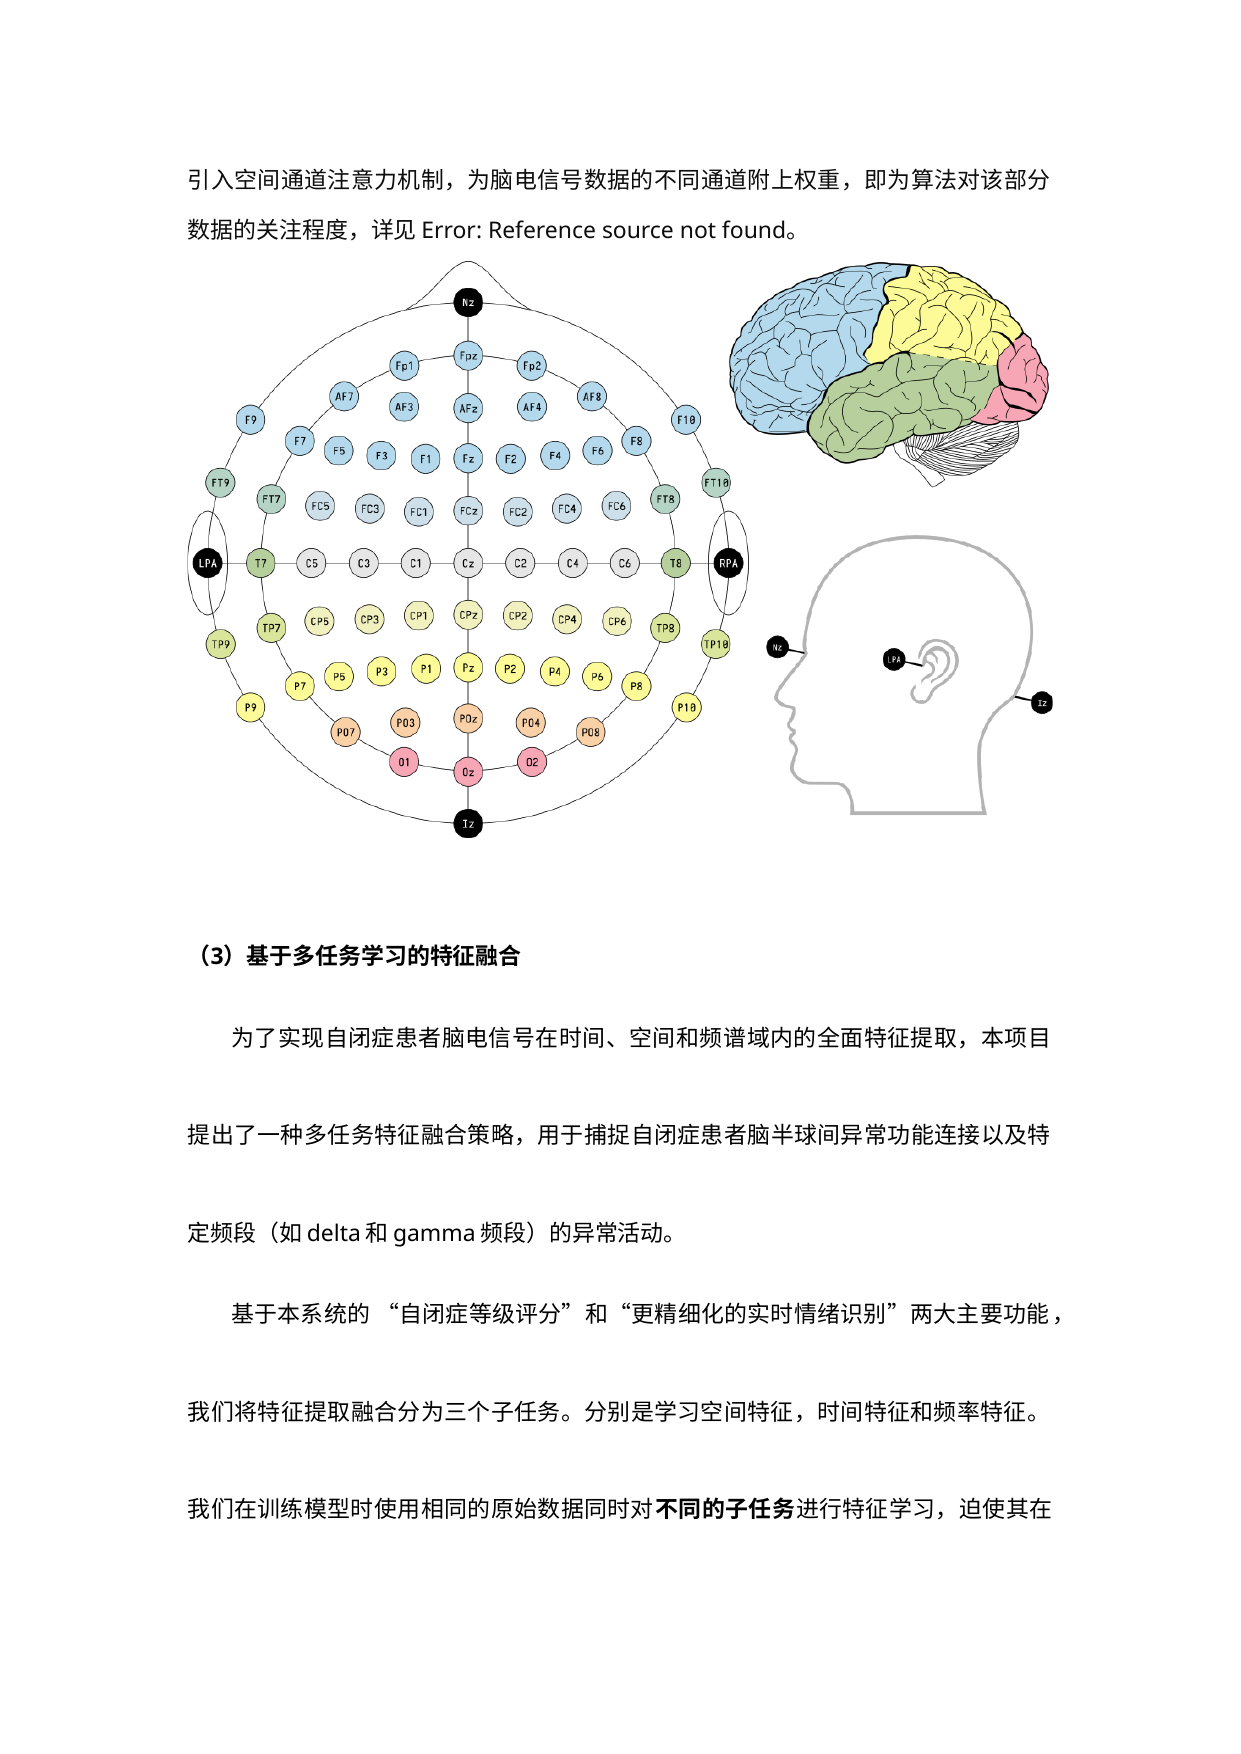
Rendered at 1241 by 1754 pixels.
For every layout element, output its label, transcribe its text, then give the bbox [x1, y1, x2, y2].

text 为了实现自闭症患者脑电信号在时间、空间和频谱域内的全面特征提取，本项目提出了一种多任务特征融合策略，用于捕捉自闭症患者脑半球间异常功能连接以及特定频段（如delta和gamma频段）的异常活动。 [187, 1004, 1053, 1264]
picture [187, 261, 1053, 838]
list 基于多任务学习的特征融合 [187, 922, 1053, 987]
